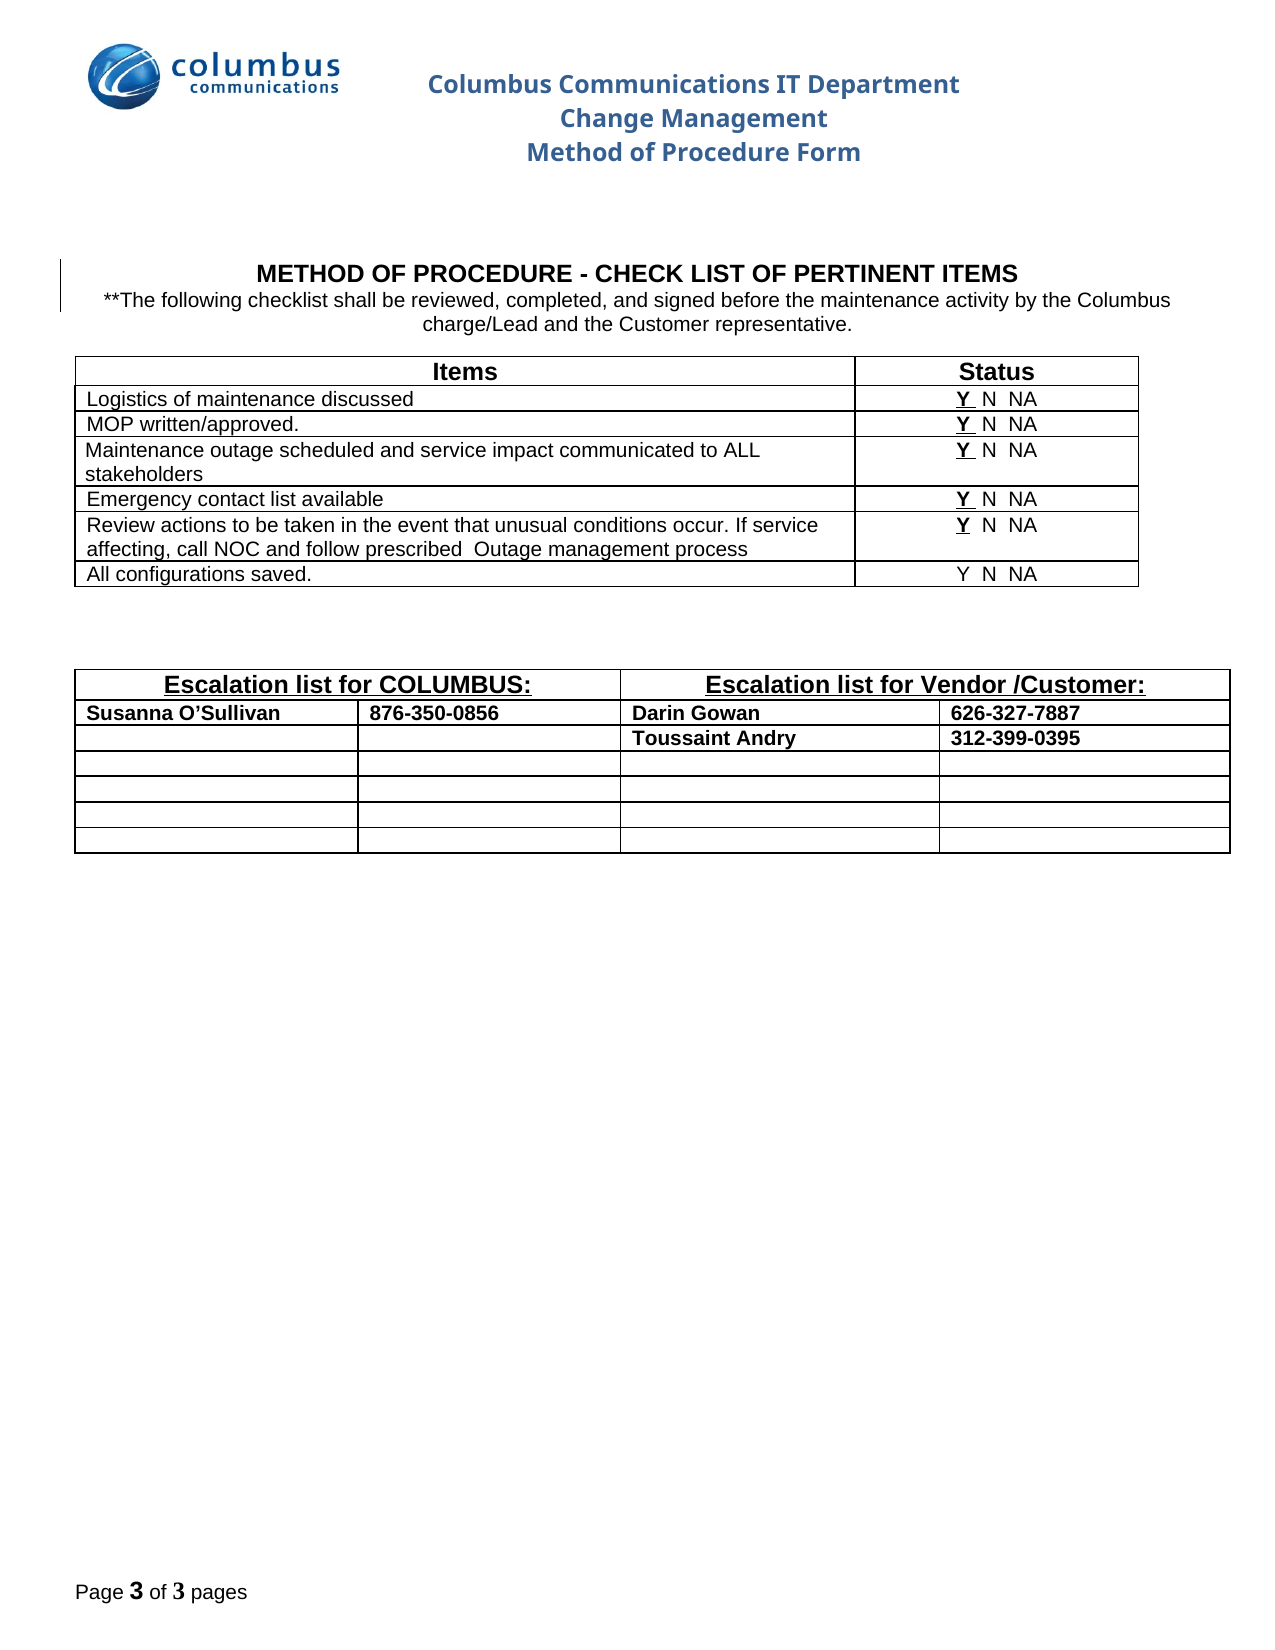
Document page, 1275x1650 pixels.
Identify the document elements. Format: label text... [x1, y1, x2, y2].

table_cell Darin Gowan [621, 701, 939, 724]
table_cell 876-350-0856 [359, 701, 620, 724]
table_header Items [76, 357, 854, 385]
table_cell Susanna O’Sullivan [76, 701, 357, 724]
table_cell Y N NA [856, 562, 1138, 586]
table_cell [621, 803, 939, 827]
table_cell Y N NA [856, 386, 1138, 410]
table_cell [359, 752, 620, 775]
table_cell 626-327-7887 [940, 701, 1229, 724]
table_cell [76, 803, 357, 827]
table_cell [76, 726, 357, 750]
table_cell All configurations saved. [76, 562, 854, 586]
table_cell [940, 752, 1229, 775]
table_cell [940, 828, 1229, 852]
table_cell Emergency contact list available [76, 487, 854, 511]
table_cell [76, 777, 357, 801]
table_cell 312-399-0395 [940, 726, 1229, 750]
table_cell [359, 777, 620, 801]
text **The following checklist shall be reviewed, completed, and signed before the maintenance activity by the Columbus charge/Lead and the Customer representative. [75, 288, 1200, 336]
table_cell [621, 777, 939, 801]
table_cell [940, 777, 1229, 801]
table_header Escalation list for Vendor /Customer: [621, 670, 1229, 699]
table_cell Y N NA [856, 412, 1138, 436]
text METHOD OF PROCEDURE - CHECK LIST OF PERTINENT ITEMS [75, 259, 1200, 288]
table_cell [359, 828, 620, 852]
table_cell [621, 752, 939, 775]
table_cell Maintenance outage scheduled and service impact communicated to ALL stakeholders [76, 437, 854, 485]
table_cell [359, 803, 620, 827]
table_cell [359, 726, 620, 750]
table_cell [621, 828, 939, 852]
table_cell [76, 752, 357, 775]
table_cell Review actions to be taken in the event that unusual conditions occur. If service affecting, call NOC and follow prescribed Outage management process [76, 512, 854, 560]
table_cell [940, 803, 1229, 827]
picture [86, 37, 340, 117]
table_cell Toussaint Andry [621, 726, 939, 750]
table_cell Y N NA [856, 512, 1138, 560]
table_cell [76, 828, 357, 852]
table_cell Logistics of maintenance discussed [76, 386, 854, 410]
table_header Escalation list for COLUMBUS: [76, 670, 620, 699]
table_cell Y N NA [856, 487, 1138, 511]
table_header Status [856, 357, 1138, 385]
table_cell Y N NA [856, 437, 1138, 485]
table_cell MOP written/approved. [76, 412, 854, 436]
